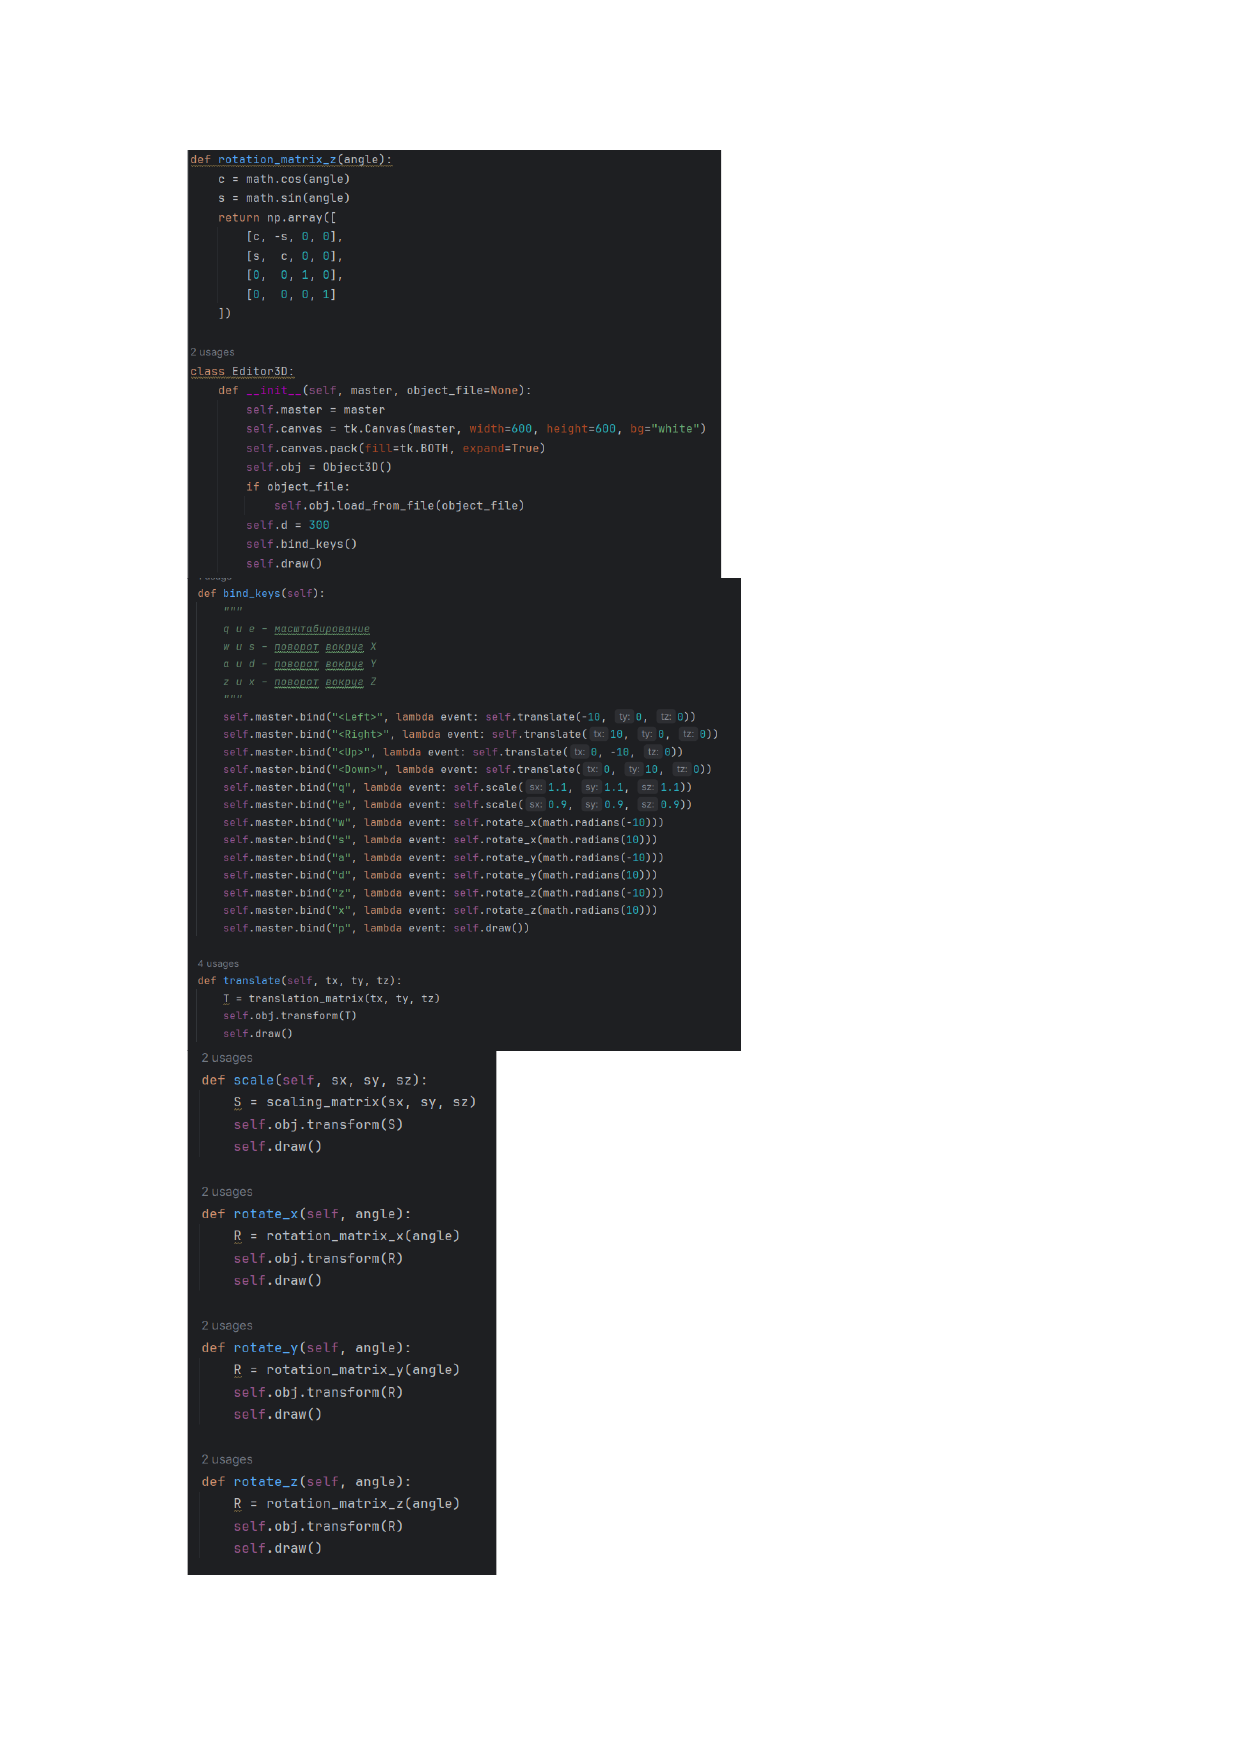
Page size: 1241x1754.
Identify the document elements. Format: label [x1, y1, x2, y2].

picture [187, 150, 741, 1575]
